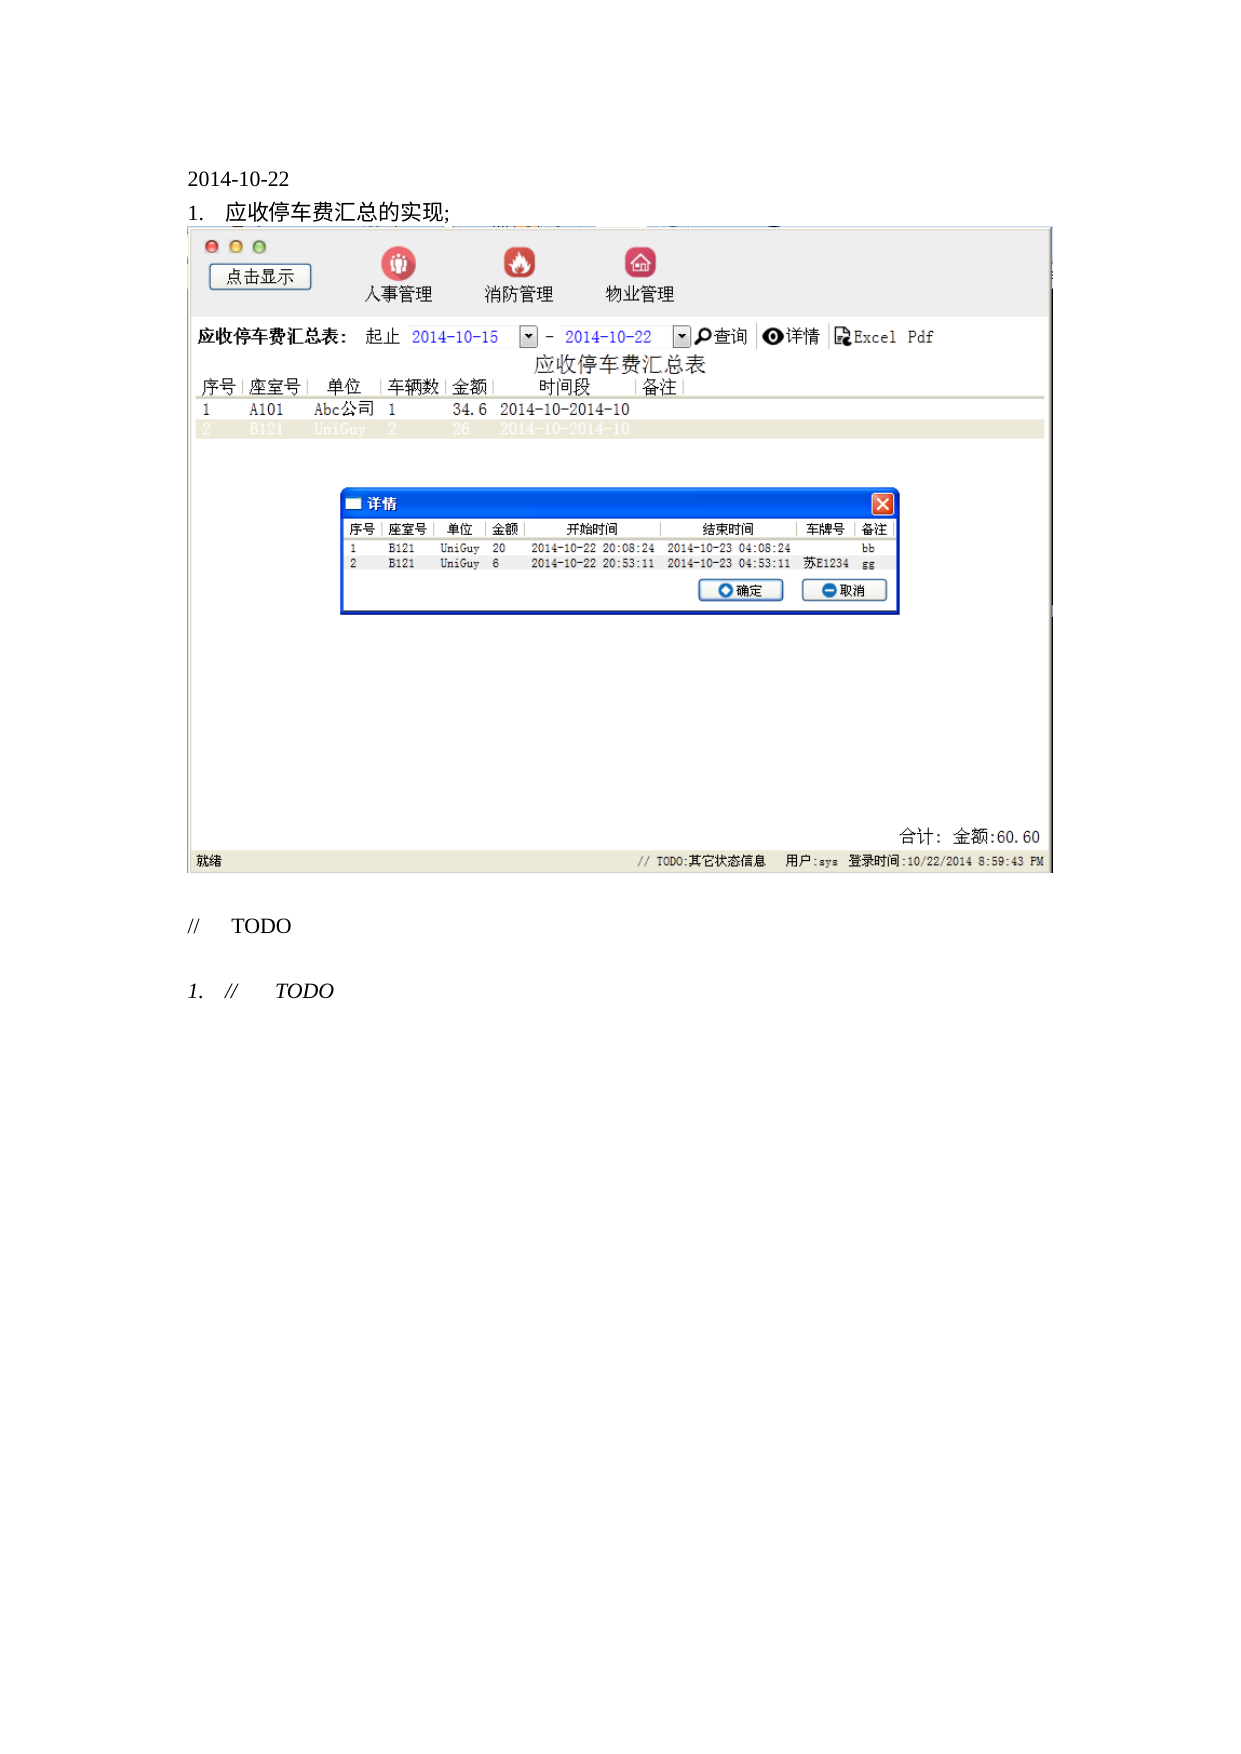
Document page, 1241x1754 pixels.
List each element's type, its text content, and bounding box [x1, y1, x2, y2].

text 2014-10-22 [187, 162, 1053, 194]
list // TODO [187, 974, 1053, 1007]
picture [187, 226, 1053, 873]
list 应收停车费汇总的实现; [187, 194, 1053, 226]
text // TODO [187, 909, 1053, 942]
